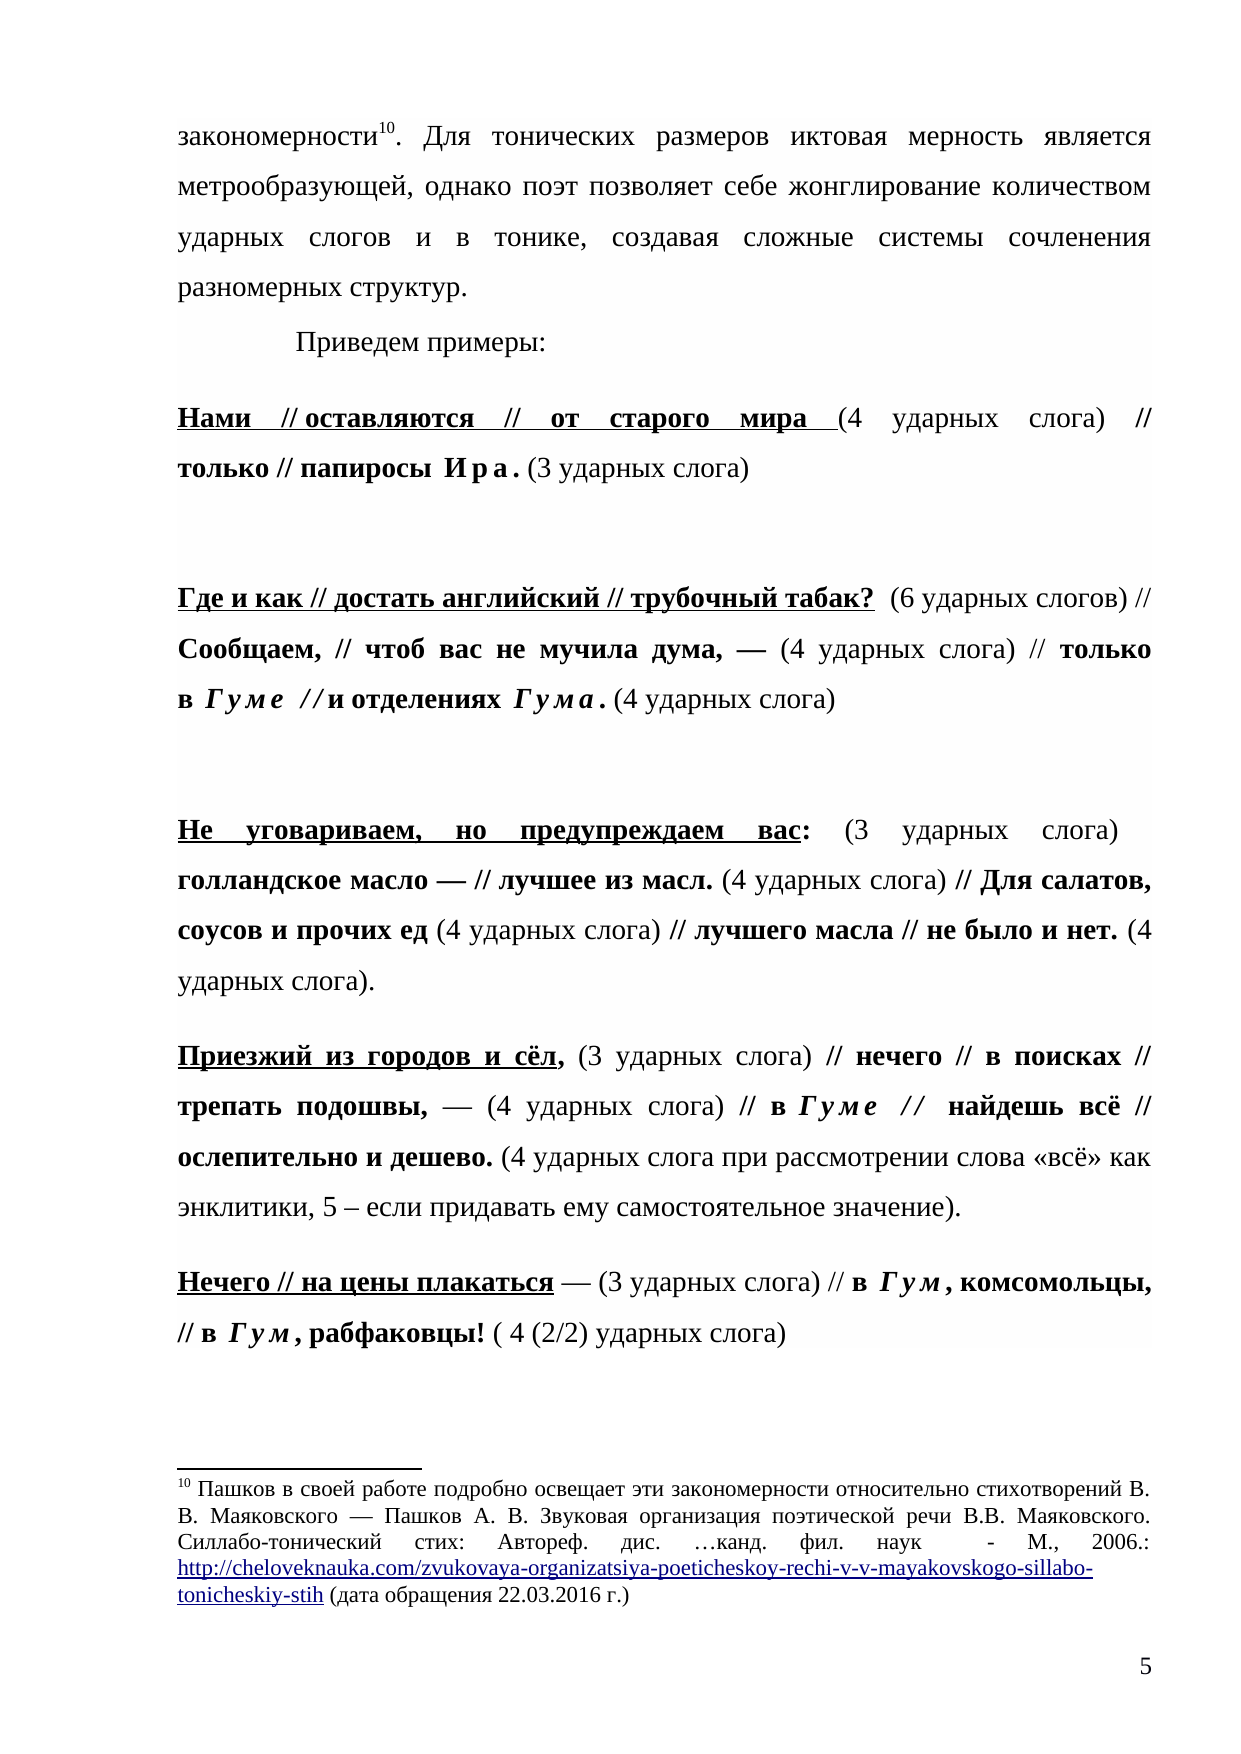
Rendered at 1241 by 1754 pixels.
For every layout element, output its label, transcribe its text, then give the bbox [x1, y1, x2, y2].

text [177, 118, 1152, 303]
text Не уговариваем, но предупреждаем вас: (3 ударных слога) голландское масло — // лучшее из масл. (4 ударных слога) // Для салатов, соусов и прочих ед (4 ударных слога) // лучшего масла // не было и нет. (4 ударных слога). [177, 812, 1152, 996]
text Нечего // на цены плакаться — (3 ударных слога) // в Гум, комсомольцы, // в Гум, рабфаковцы! ( 4 (2/2) ударных слога) [177, 1264, 1152, 1348]
text Нами // оставляются // от старого мира (4 ударных слога) // только // папиросы Ира. (3 ударных слога) [177, 400, 1152, 483]
text Где и как // достать английский // трубочный табак? (6 ударных слогов) // Сообщаем, // чтоб вас не мучила дума, — (4 ударных слога) // только в Гуме //и отделениях Гума. (4 ударных слога) [177, 581, 1152, 715]
text Приведем примеры: [177, 324, 1152, 358]
text Приезжий из городов и сёл, (3 ударных слога) // нечего // в поисках // трепать подошвы, — (4 ударных слога) // в Гуме // найдешь всё // ослепительно и дешево. (4 ударных слога при рассмотрении слова «всё» как энклитики, 5 – если придавать ему самостоятельное значение). [177, 1038, 1152, 1223]
